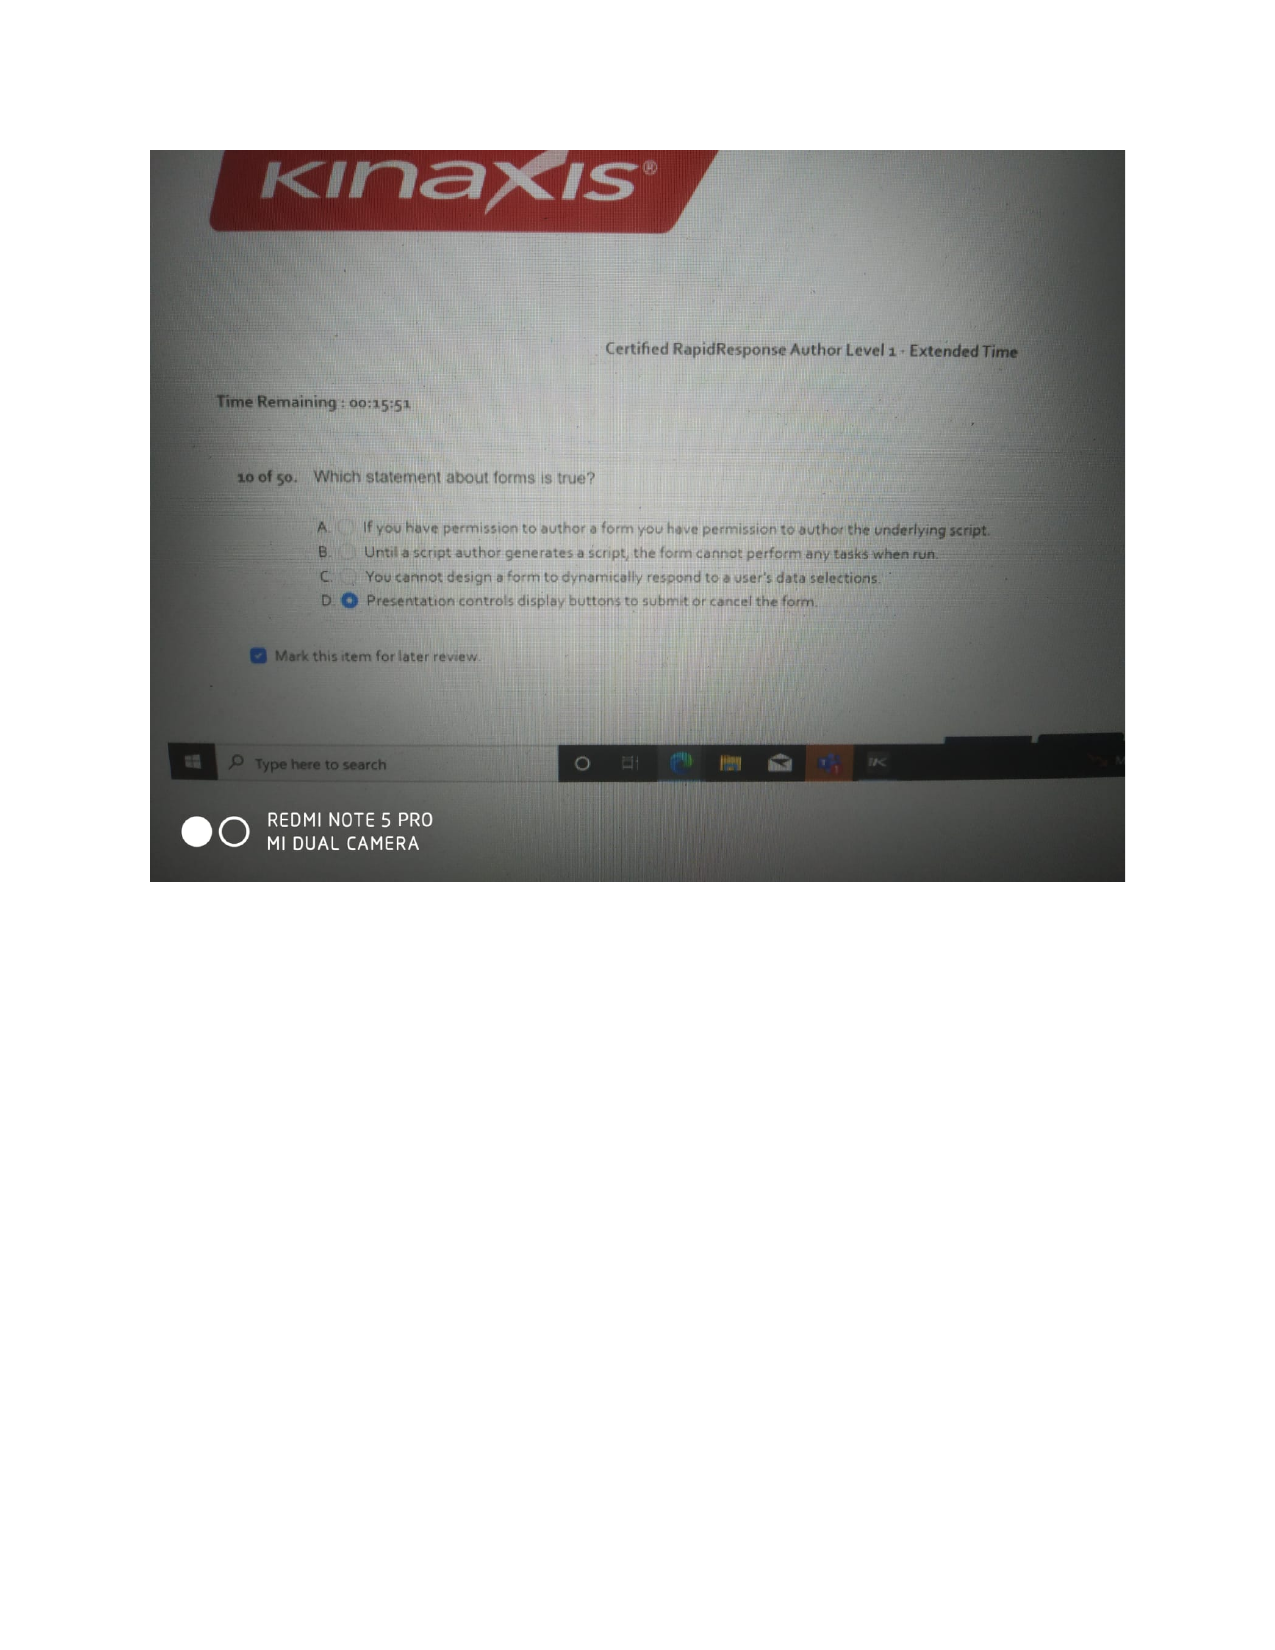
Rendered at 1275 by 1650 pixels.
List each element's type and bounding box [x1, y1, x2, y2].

picture [150, 150, 1125, 882]
